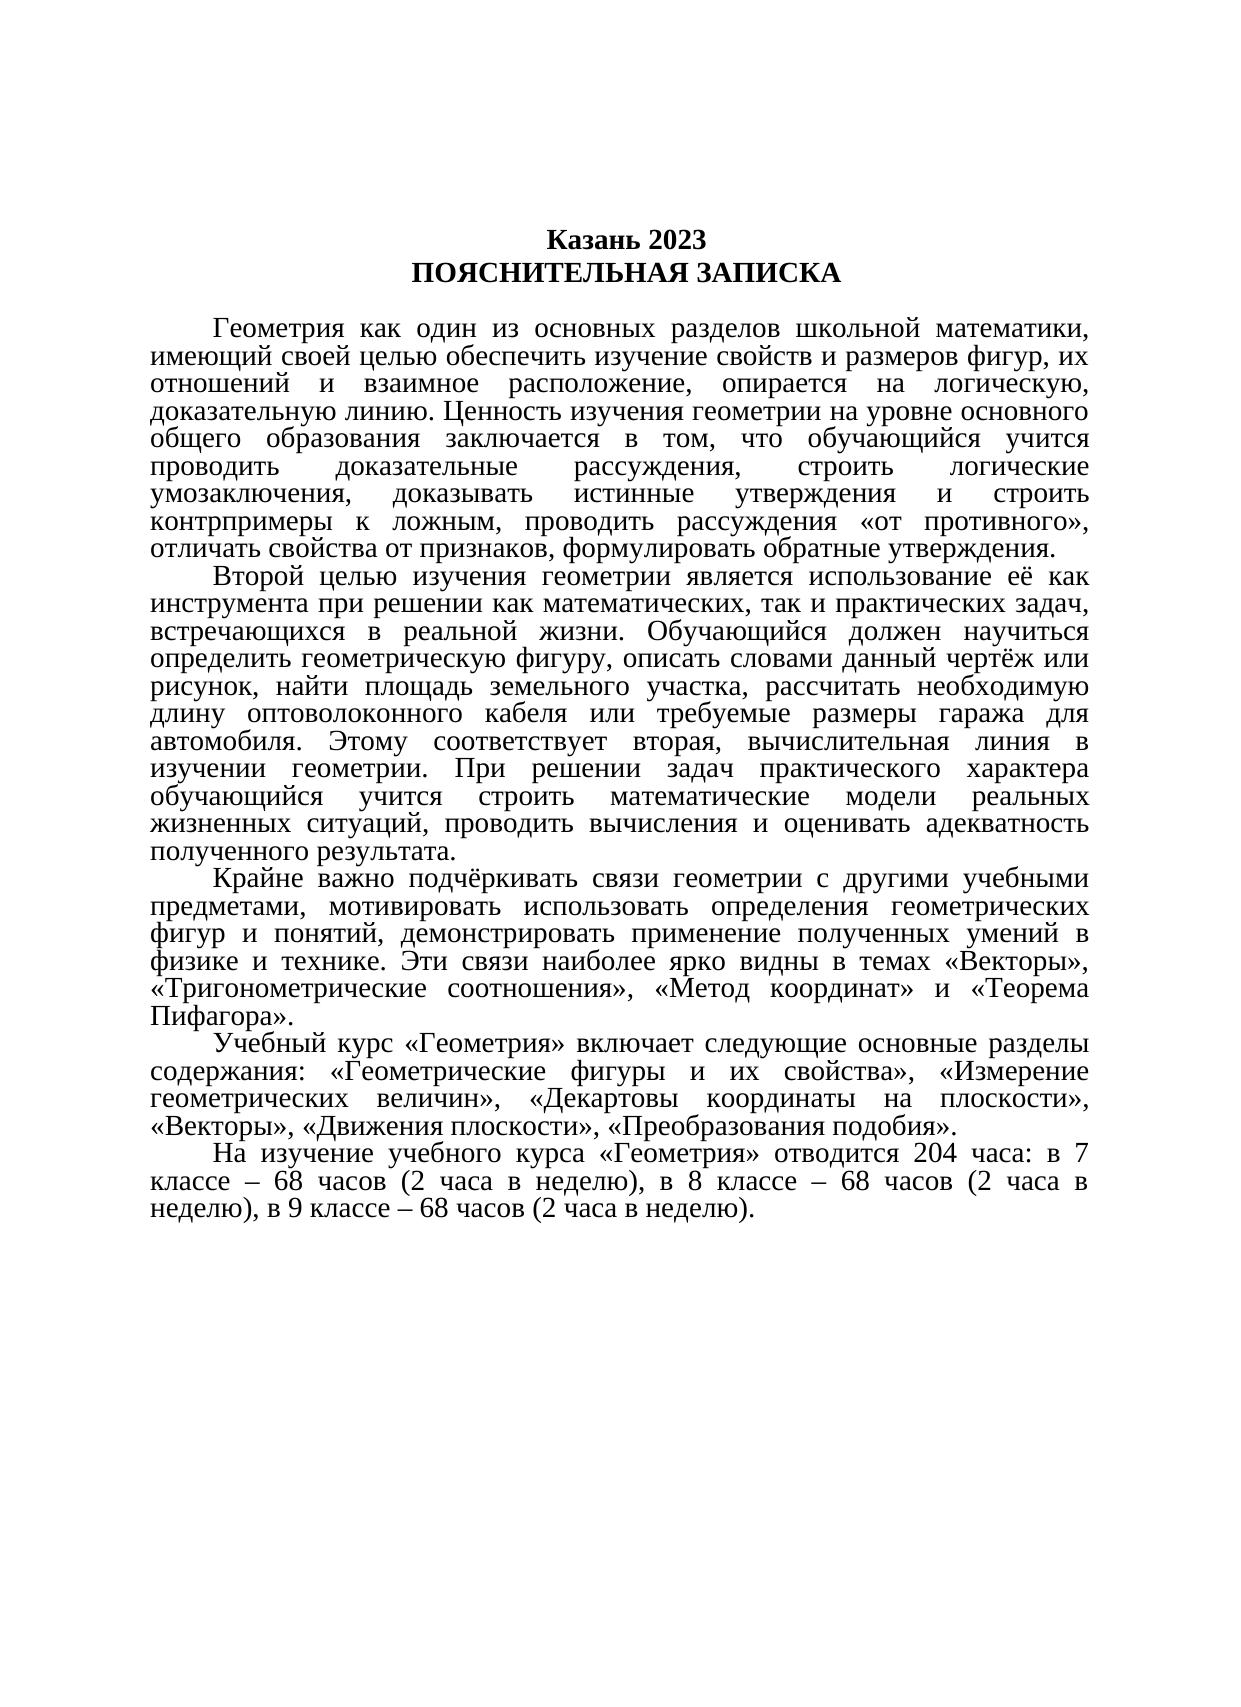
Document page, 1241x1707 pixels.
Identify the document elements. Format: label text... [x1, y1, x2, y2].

text Геометрия как один из основных разделов школьной математики, имеющий своей целью обеспечить изучение свойств и размеров фигур, их отношений и взаимное расположение, опирается на логическую, доказательную линию. Ценность изучения геометрии на уровне основного общего образования заключается в том, что обучающийся учится проводить доказательные рассуждения, строить логические умозаключения, доказывать истинные утверждения и строить контрпримеры к ложным, проводить рассуждения «от противного», отличать свойства от признаков, формулировать обратные утверждения. [150, 315, 1090, 563]
text Учебный курс «Геометрия» включает следующие основные разделы содержания: «Геометрические фигуры и их свойства», «Измерение геометрических величин», «Декартовы координаты на плоскости», «Векторы», «Движения плоскости», «Преобразования подобия». [150, 1030, 1090, 1140]
text ПОЯСНИТЕЛЬНАЯ ЗАПИСКА [162, 260, 1090, 288]
text Крайне важно подчёркивать связи геометрии с другими учебными предметами, мотивировать использовать определения геометрических фигур и понятий, демонстрировать применение полученных умений в физике и технике. Эти связи наиболее ярко видны в темах «Векторы», «Тригонометрические соотношения», «Метод координат» и «Теорема Пифагора». [150, 865, 1090, 1030]
text ​Казань‌ 2023‌​ [162, 222, 1090, 255]
text ‌На изучение учебного курса «Геометрия» отводится 204 часа: в 7 классе – 68 часов (2 часа в неделю), в 8 классе – 68 часов (2 часа в неделю), в 9 классе – 68 часов (2 часа в неделю).‌‌ [150, 1140, 1090, 1223]
text Второй целью изучения геометрии является использование её как инструмента при решении как математических, так и практических задач, встречающихся в реальной жизни. Обучающийся должен научиться определить геометрическую фигуру, описать словами данный чертёж или рисунок, найти площадь земельного участка, рассчитать необходимую длину оптоволоконного кабеля или требуемые размеры гаража для автомобиля. Этому соответствует вторая, вычислительная линия в изучении геометрии. При решении задач практического характера обучающийся учится строить математические модели реальных жизненных ситуаций, проводить вычисления и оценивать адекватность полученного результата. [150, 563, 1090, 865]
